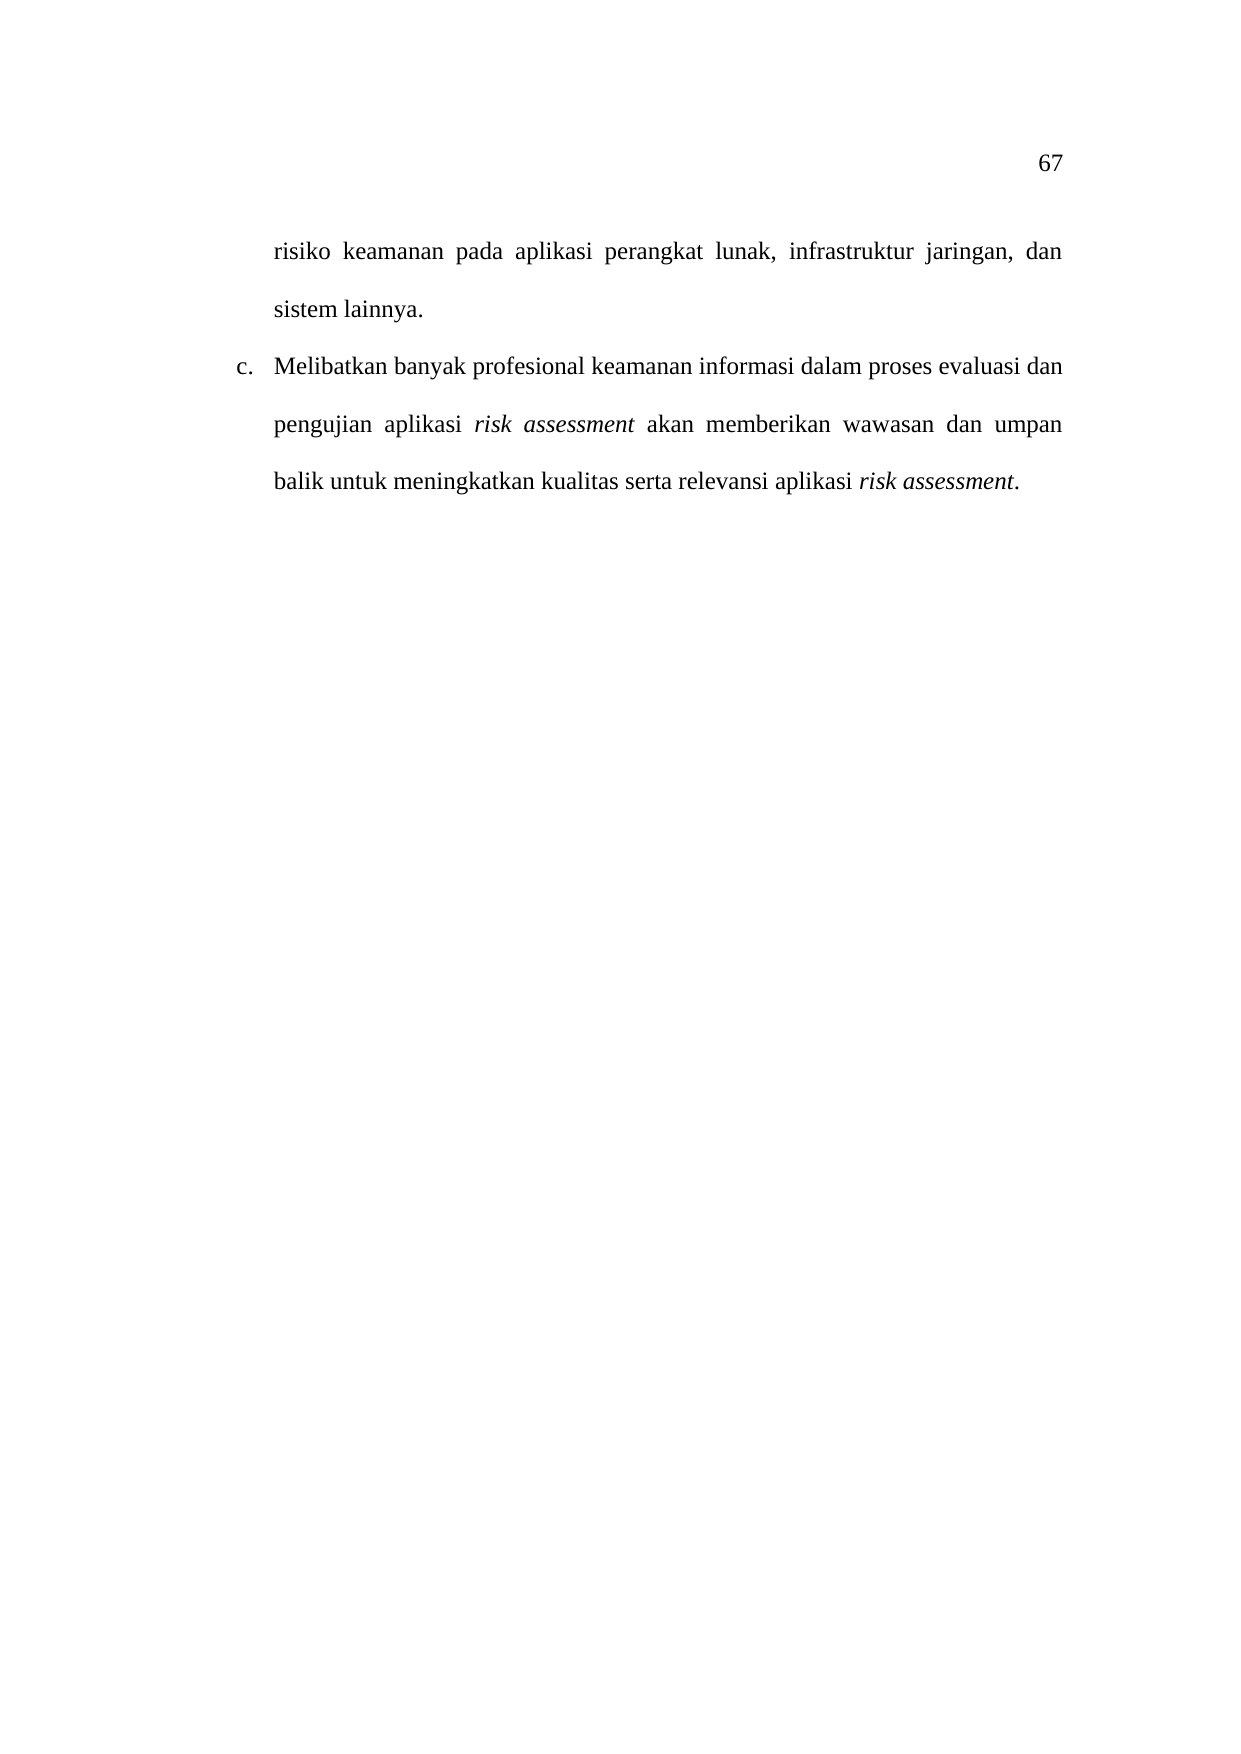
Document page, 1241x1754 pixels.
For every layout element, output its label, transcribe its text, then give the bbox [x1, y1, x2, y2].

list Melibatkan banyak profesional keamanan informasi dalam proses evaluasi dan pengujian aplikasi risk assessment akan memberikan wawasan dan umpan balik untuk meningkatkan kualitas serta relevansi aplikasi risk assessment. [236, 351, 1063, 495]
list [236, 236, 1063, 322]
